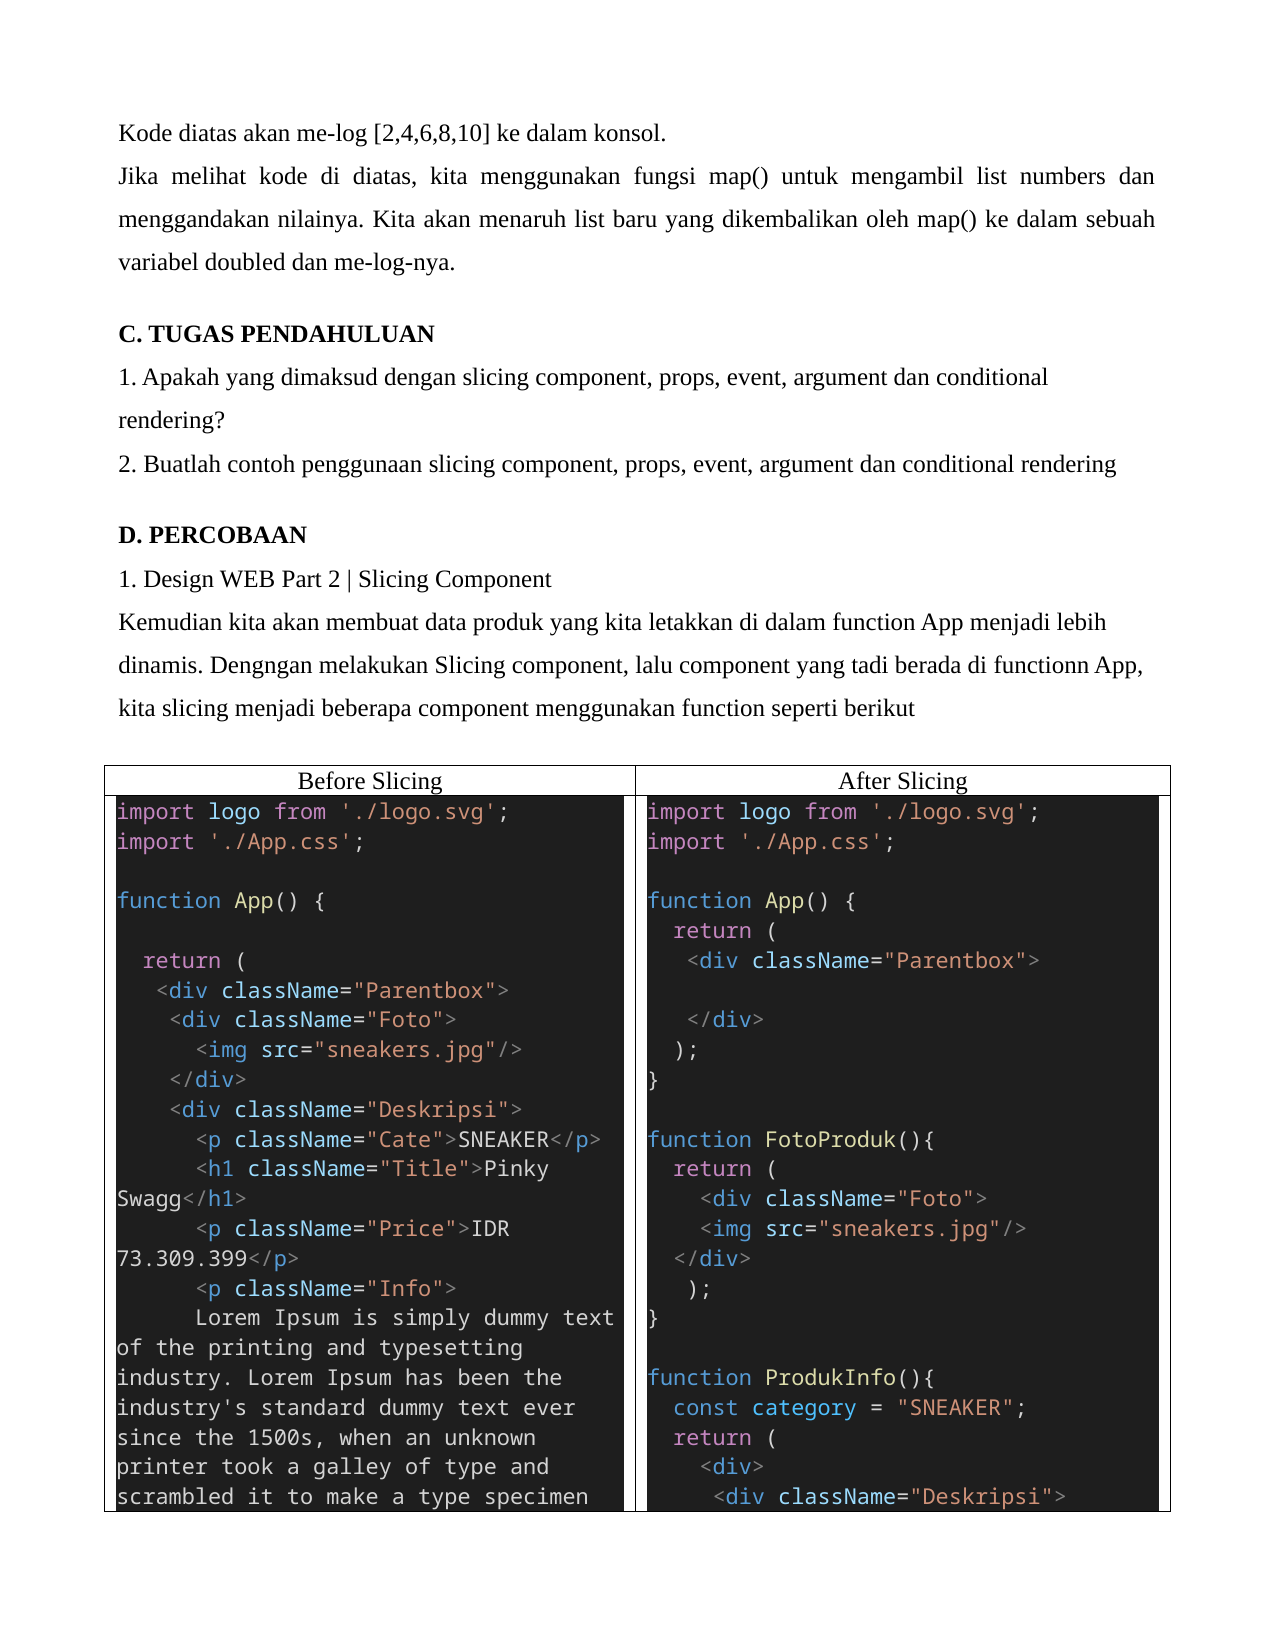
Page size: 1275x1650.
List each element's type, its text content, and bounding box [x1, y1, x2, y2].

text Kode diatas akan me-log [2,4,6,8,10] ke dalam konsol. [118, 118, 1157, 147]
text D. PERCOBAAN [118, 521, 1157, 549]
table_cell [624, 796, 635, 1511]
text C. TUGAS PENDAHULUAN [118, 319, 1157, 348]
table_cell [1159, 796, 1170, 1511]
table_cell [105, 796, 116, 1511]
table_header Before Slicing [105, 766, 635, 795]
table_header After Slicing [636, 766, 1170, 795]
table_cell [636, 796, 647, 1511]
text 1. Design WEB Part 2 | Slicing Component [118, 564, 1157, 592]
text 2. Buatlah contoh penggunaan slicing component, props, event, argument dan conditional rendering [118, 449, 1157, 477]
text 1. Apakah yang dimaksud dengan slicing component, props, event, argument dan conditional rendering? [118, 362, 1157, 434]
text Jika melihat kode di diatas, kita menggunakan fungsi map() untuk mengambil list numbers dan menggandakan nilainya. Kita akan menaruh list baru yang dikembalikan oleh map() ke dalam sebuah variabel doubled dan me-log-nya. [118, 161, 1157, 276]
text Kemudian kita akan membuat data produk yang kita letakkan di dalam function App menjadi lebih dinamis. Dengngan melakukan Slicing component, lalu component yang tadi berada di functionn App, kita slicing menjadi beberapa component menggunakan function seperti berikut [118, 607, 1157, 722]
